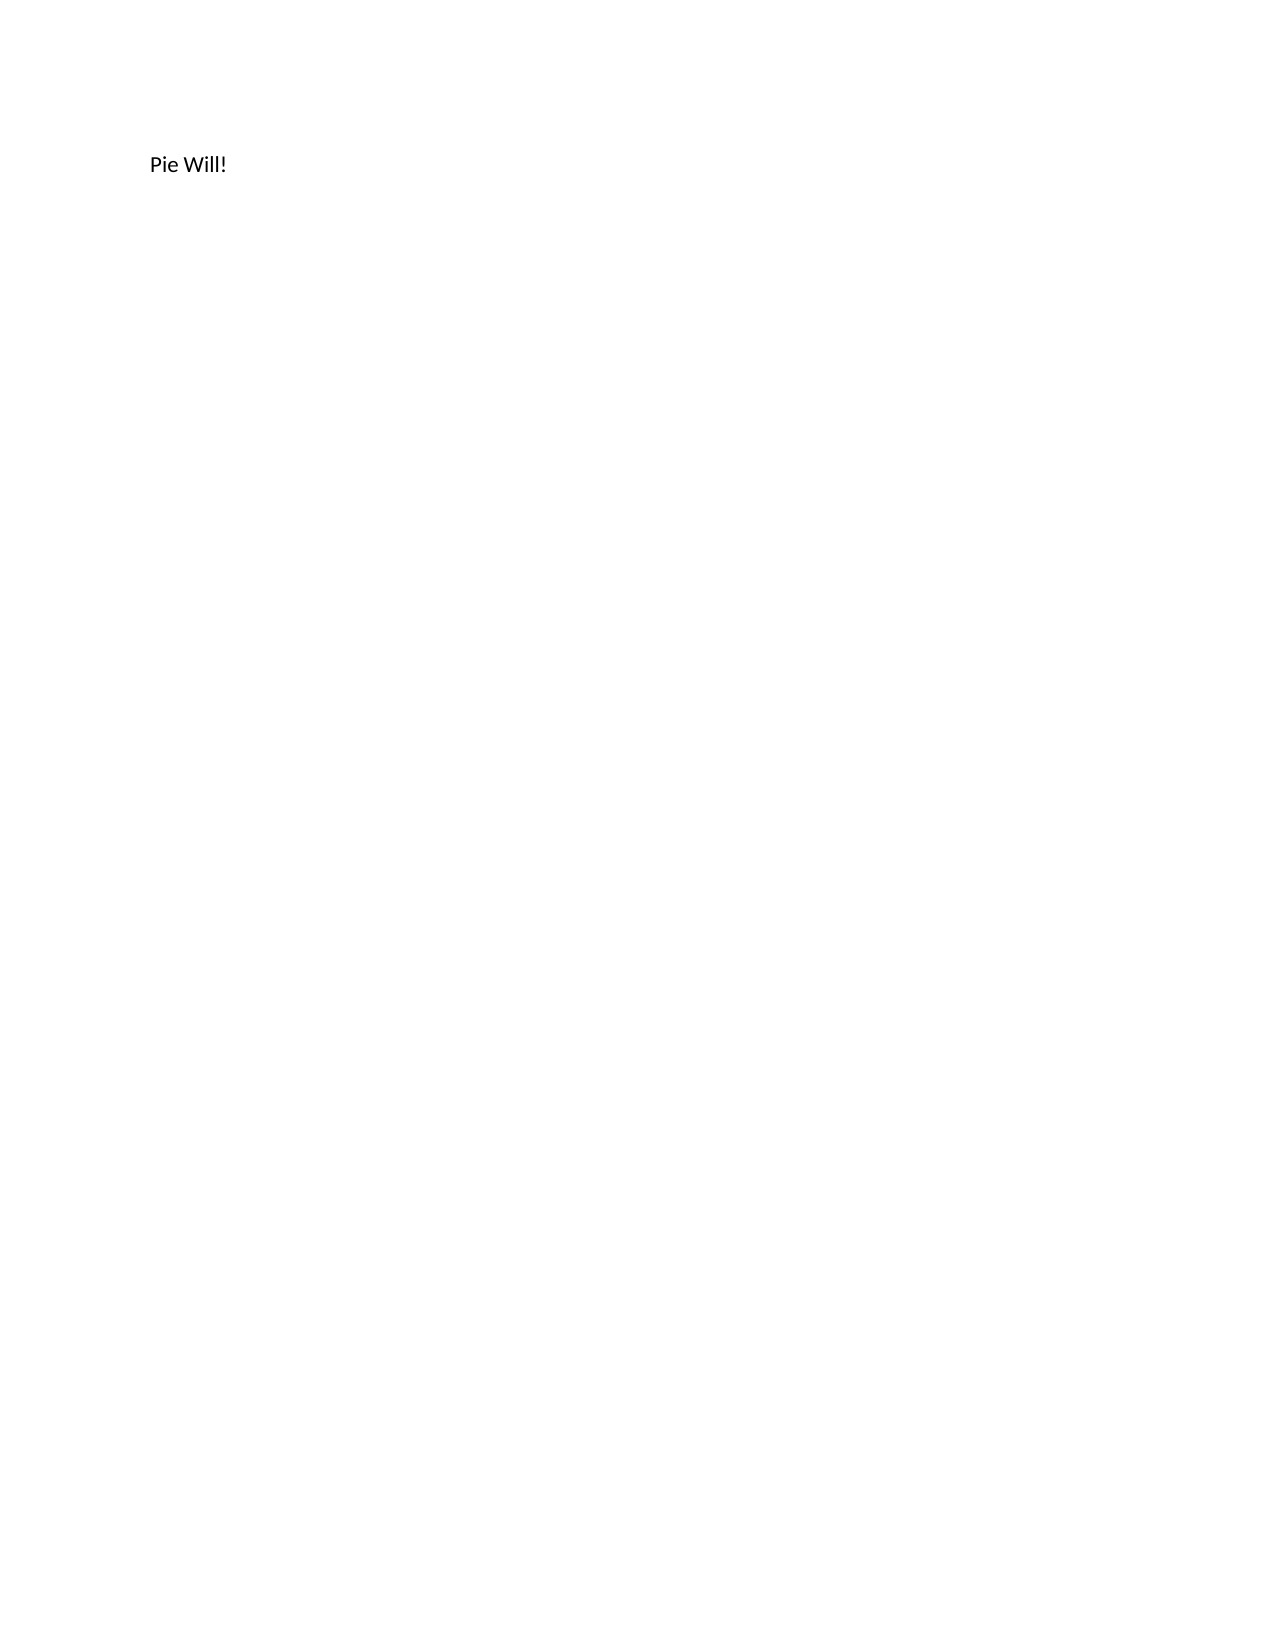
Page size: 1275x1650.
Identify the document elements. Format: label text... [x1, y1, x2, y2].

text Pie Will! [150, 150, 1125, 178]
